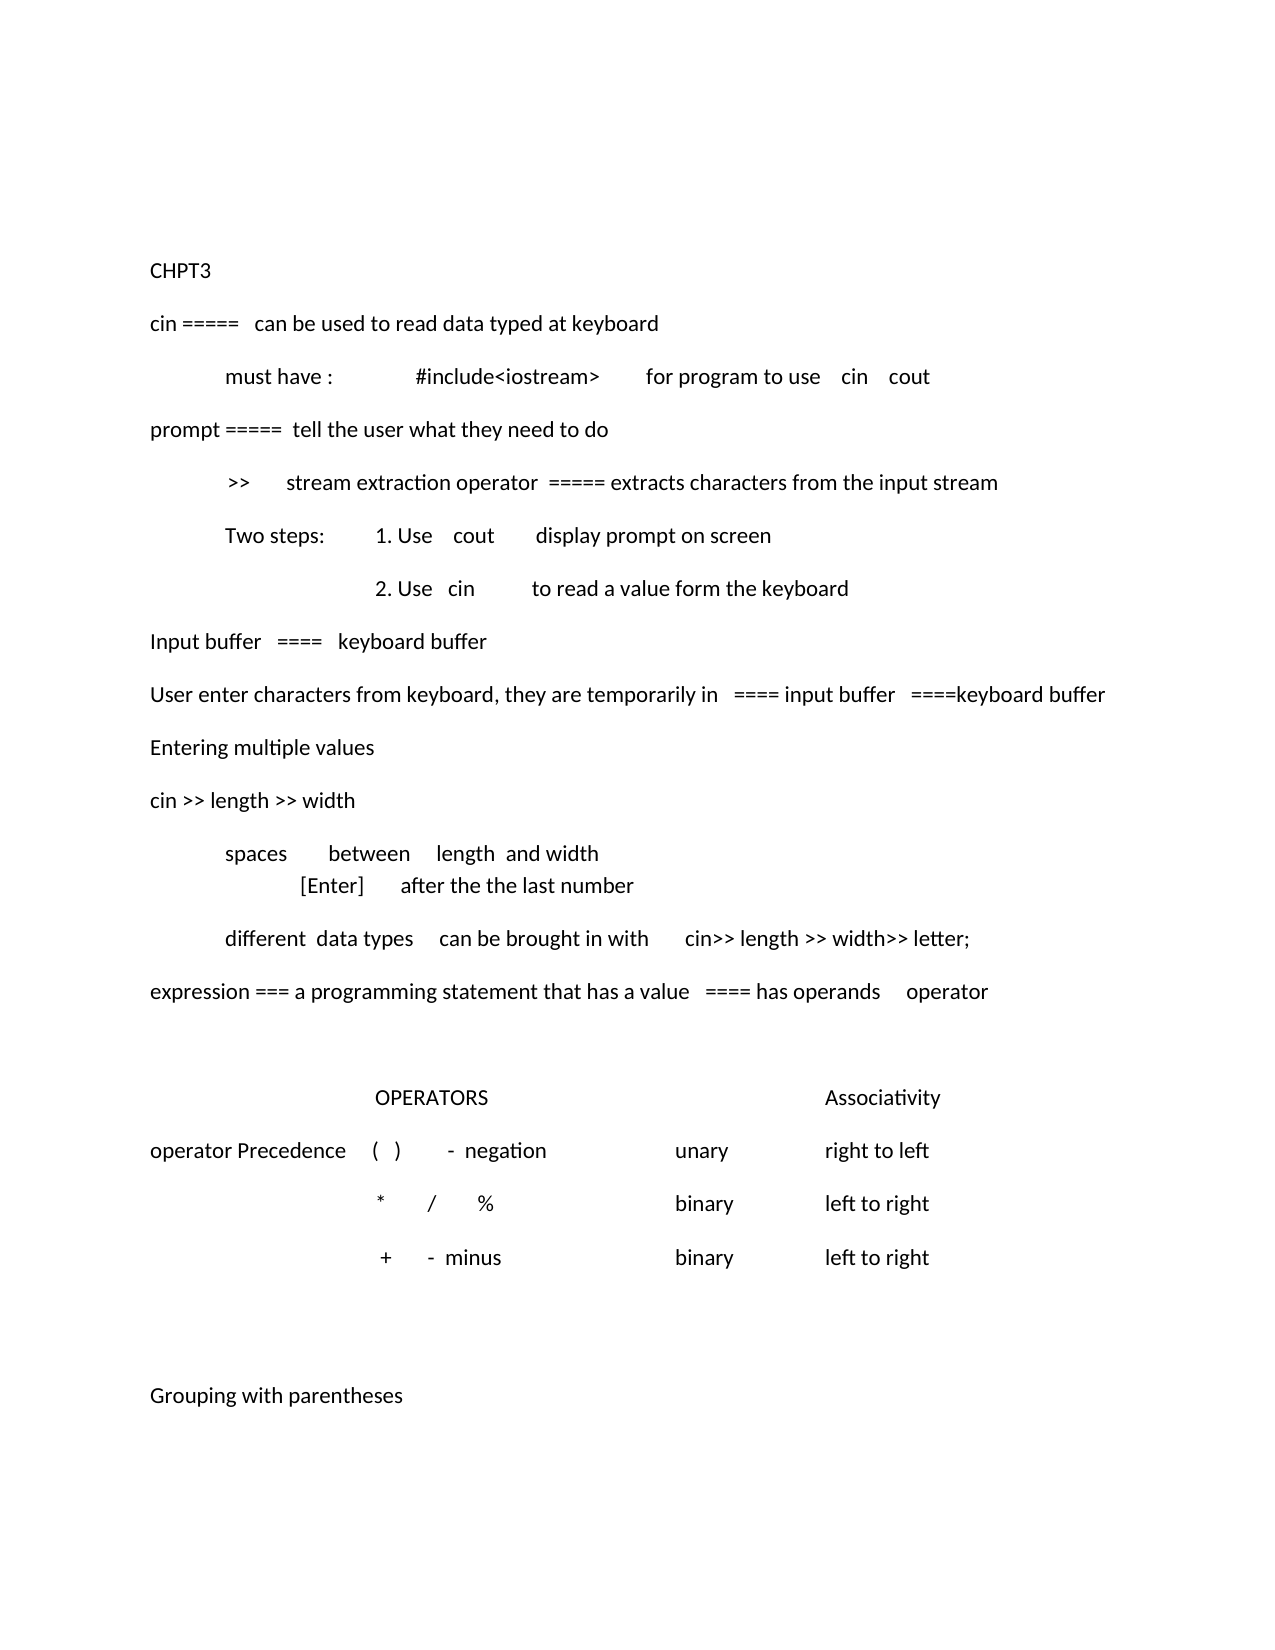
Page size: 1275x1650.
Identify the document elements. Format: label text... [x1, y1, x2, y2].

text >> stream extraction operator ===== extracts characters from the input stream [150, 468, 1125, 496]
text CHPT3 [150, 256, 1125, 284]
text + - minus binary left to right [300, 1243, 1125, 1303]
text different data types can be brought in with cin>> length >> width>> letter; [150, 924, 1125, 952]
text cin ===== can be used to read data typed at keyboard [150, 309, 1125, 337]
text cin >> length >> width [150, 786, 1125, 814]
text 2. Use cin to read a value form the keyboard [150, 574, 1125, 602]
text Two steps: 1. Use cout display prompt on screen [150, 521, 1125, 549]
text Entering multiple values [150, 733, 1125, 761]
text OPERATORS Associativity [150, 1083, 1125, 1112]
text User enter characters from keyboard, they are temporarily in ==== input buffer ====keyboard buffer [150, 680, 1125, 708]
text Input buffer ==== keyboard buffer [150, 627, 1125, 655]
text prompt ===== tell the user what they need to do [150, 415, 1125, 443]
text * / % binary left to right [300, 1189, 1125, 1218]
text Grouping with parentheses [150, 1381, 1125, 1409]
text spaces between length and width [Enter] after the the last number [150, 839, 1125, 899]
text expression === a programming statement that has a value ==== has operands operator [150, 977, 1125, 1006]
text operator Precedence ( ) - negation unary right to left [150, 1137, 1125, 1164]
text must have : #include<iostream> for program to use cin cout [150, 362, 1125, 390]
